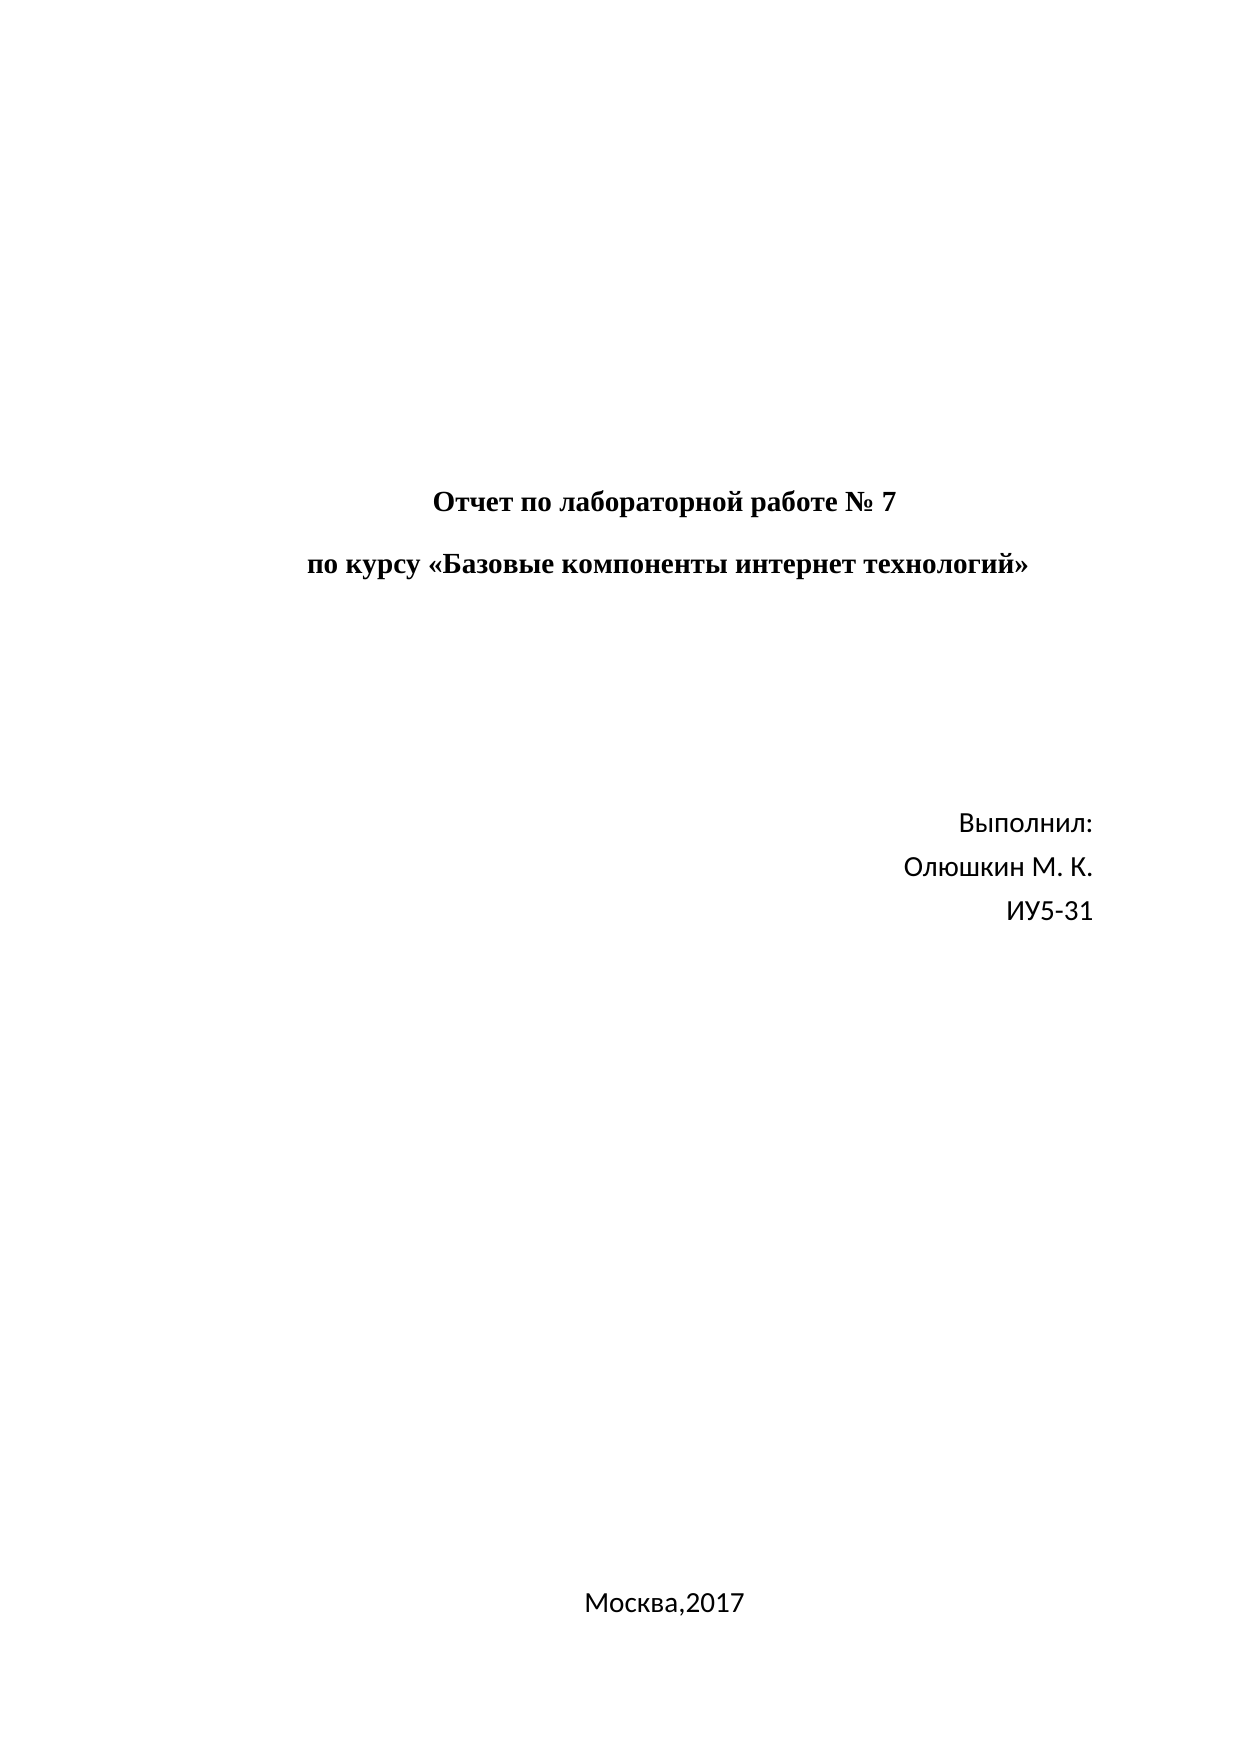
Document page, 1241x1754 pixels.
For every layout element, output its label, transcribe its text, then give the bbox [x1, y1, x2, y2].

text Отчет по лабораторной работе № 7 [177, 484, 1152, 517]
text по курсу «Базовые компоненты интернет технологий» [177, 547, 1152, 580]
text Выполнил: [177, 804, 1093, 839]
text ИУ5-31 [177, 892, 1093, 927]
text Москва,2017 [177, 1584, 1152, 1620]
text Олюшкин М. К. [177, 848, 1093, 883]
